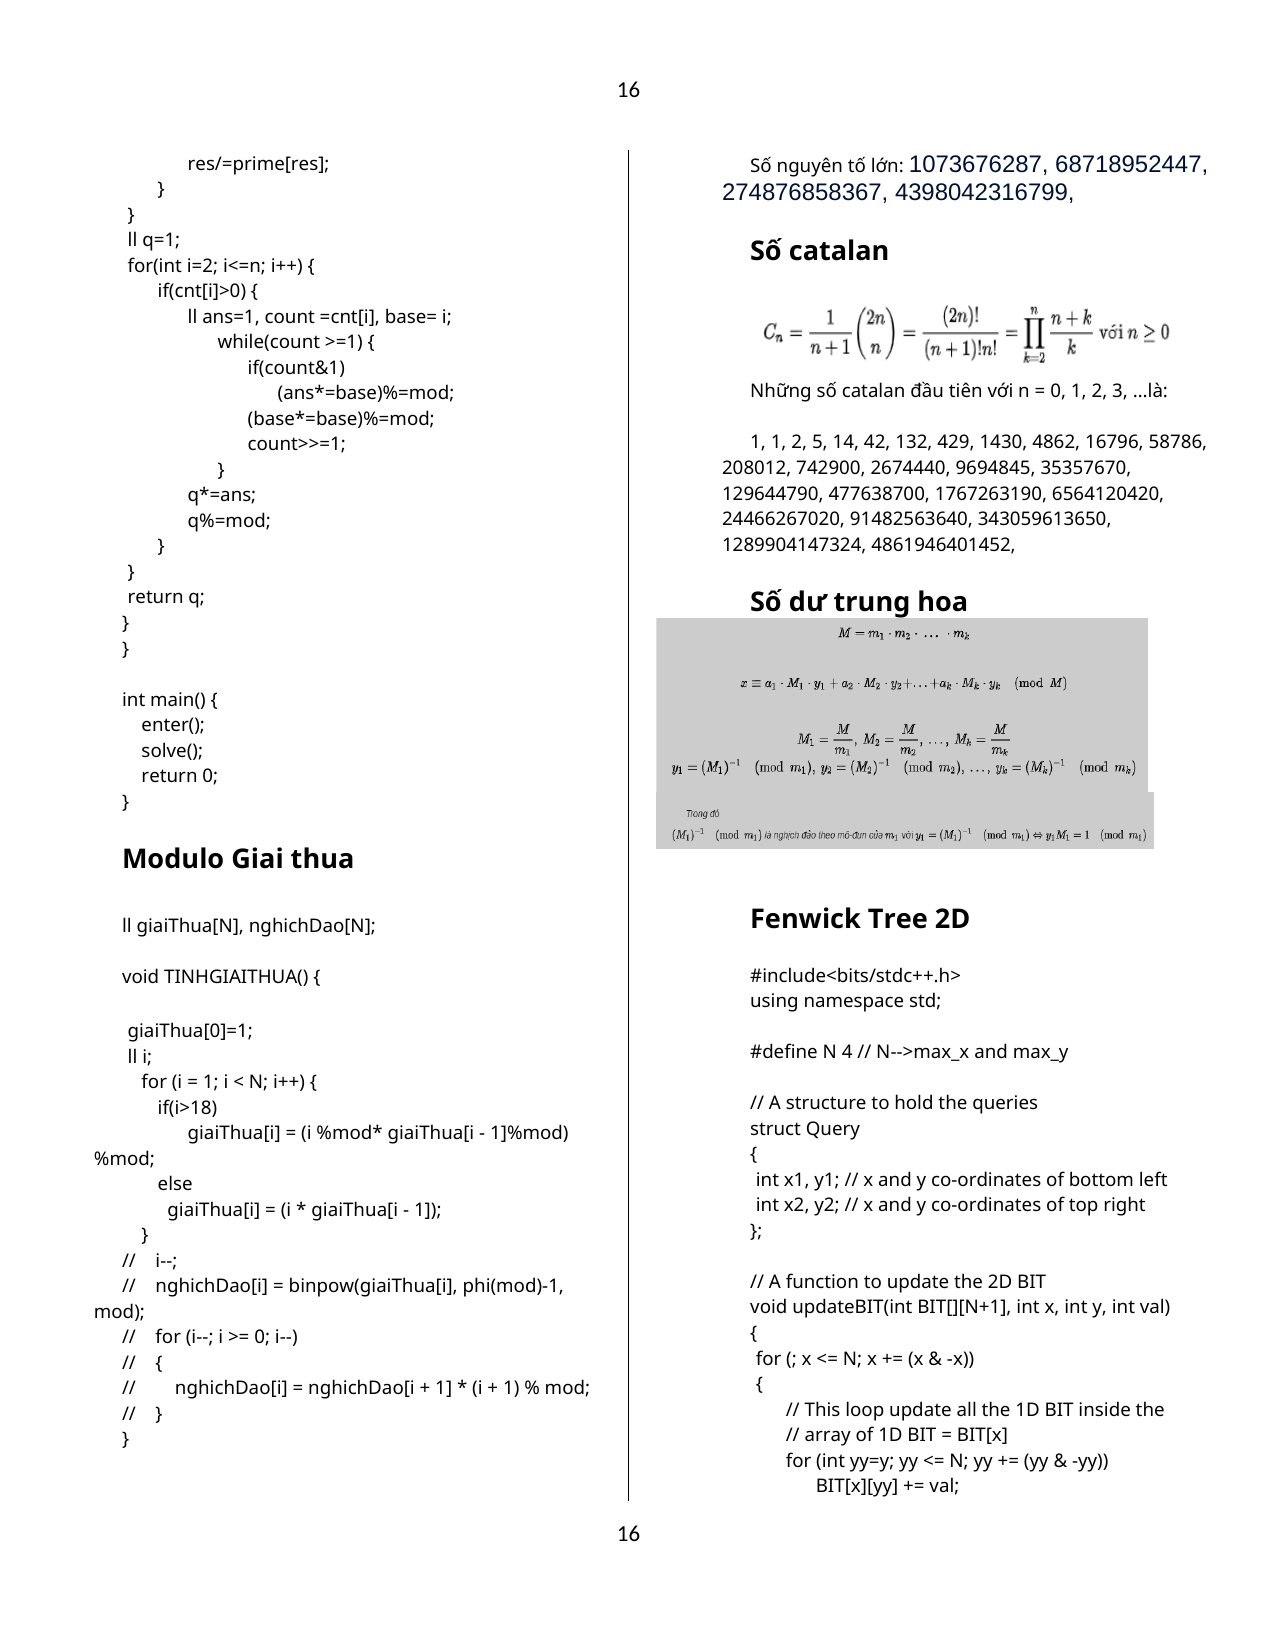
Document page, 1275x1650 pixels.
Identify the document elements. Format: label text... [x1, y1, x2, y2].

text #include<bits/stdc++.h> [722, 962, 1219, 988]
text giaiThua[0]=1; [94, 1017, 591, 1043]
text solve(); [94, 737, 591, 762]
text ll giaiThua[N], nghichDao[N]; [94, 913, 591, 938]
text void updateBIT(int BIT[][N+1], int x, int y, int val) [722, 1294, 1219, 1319]
text for (int yy=y; yy <= N; yy += (yy & -yy)) [722, 1447, 1219, 1472]
text } [94, 456, 591, 482]
text // A structure to hold the queries [722, 1090, 1219, 1115]
text count>>=1; [94, 431, 591, 456]
text return q; [94, 584, 591, 609]
text if(i>18) [94, 1094, 591, 1119]
text while(count >=1) { [94, 329, 591, 354]
text giaiThua[i] = (i %mod* giaiThua[i - 1]%mod)%mod; [94, 1119, 591, 1171]
text ll q=1; [94, 227, 591, 252]
picture [656, 618, 1154, 849]
text 1, 1, 2, 5, 14, 42, 132, 429, 1430, 4862, 16796, 58786, 208012, 742900, 2674440, 9694845, 35357670, 129644790, 477638700, 1767263190, 6564120420, 24466267020, 91482563640, 343059613650, 1289904147324, 4861946401452, [722, 429, 1219, 556]
text (ans*=base)%=mod; [94, 380, 591, 405]
text // i--; [94, 1247, 591, 1273]
text // This loop update all the 1D BIT inside the [722, 1396, 1219, 1421]
text giaiThua[i] = (i * giaiThua[i - 1]); [94, 1196, 591, 1222]
text } [94, 609, 591, 635]
text Số catalan [722, 231, 1219, 268]
text Số dư trung hoa [722, 582, 1219, 619]
text } [94, 1222, 591, 1247]
text int x1, y1; // x and y co-ordinates of bottom left [722, 1166, 1219, 1192]
text } [94, 788, 591, 813]
text res/=prime[res]; [94, 150, 591, 176]
text #define N 4 // N-->max_x and max_y [722, 1039, 1219, 1064]
text // array of 1D BIT = BIT[x] [722, 1421, 1219, 1447]
text ll ans=1, count =cnt[i], base= i; [94, 303, 591, 329]
text if(cnt[i]>0) { [94, 278, 591, 303]
text // { [94, 1349, 591, 1375]
text q*=ans; [94, 482, 591, 507]
text struct Query [722, 1115, 1219, 1141]
text } [94, 176, 591, 201]
text enter(); [94, 711, 591, 737]
text return 0; [94, 762, 591, 788]
text } [94, 201, 591, 227]
text } [94, 533, 591, 558]
text BIT[x][yy] += val; [722, 1472, 1219, 1498]
text Fenwick Tree 2D [722, 900, 1219, 937]
text else [94, 1171, 591, 1196]
text using namespace std; [722, 988, 1219, 1013]
text Modulo Giai thua [94, 839, 591, 876]
text for(int i=2; i<=n; i++) { [94, 252, 591, 278]
picture [750, 293, 1194, 378]
text ll i; [94, 1043, 591, 1068]
text q%=mod; [94, 507, 591, 533]
text }; [722, 1217, 1219, 1243]
text for (i = 1; i < N; i++) { [94, 1068, 591, 1094]
text } [94, 635, 591, 660]
text { [722, 1370, 1219, 1396]
text if(count&1) [94, 354, 591, 380]
text int main() { [94, 686, 591, 711]
text Những số catalan đầu tiên với n = 0, 1, 2, 3, …là: [722, 378, 1219, 403]
text (base*=base)%=mod; [94, 405, 591, 431]
text { [722, 1319, 1219, 1345]
text // for (i--; i >= 0; i--) [94, 1324, 591, 1349]
text } [94, 1426, 591, 1451]
text { [722, 1141, 1219, 1166]
text } [94, 558, 591, 584]
text // nghichDao[i] = nghichDao[i + 1] * (i + 1) % mod; [94, 1375, 591, 1400]
text Số nguyên tố lớn: 1073676287, 68718952447, 274876858367, 4398042316799, [1075, 150, 1219, 206]
text int x2, y2; // x and y co-ordinates of top right [722, 1192, 1219, 1217]
text Số nguyên tố lớn: 1073676287, 68718952447, 274876858367, 4398042316799, [722, 150, 909, 178]
text for (; x <= N; x += (x & -x)) [722, 1345, 1219, 1370]
text void TINHGIAITHUA() { [94, 964, 591, 989]
text // nghichDao[i] = binpow(giaiThua[i], phi(mod)-1, mod); [94, 1273, 591, 1324]
text // A function to update the 2D BIT [722, 1268, 1219, 1294]
text // } [94, 1400, 591, 1426]
